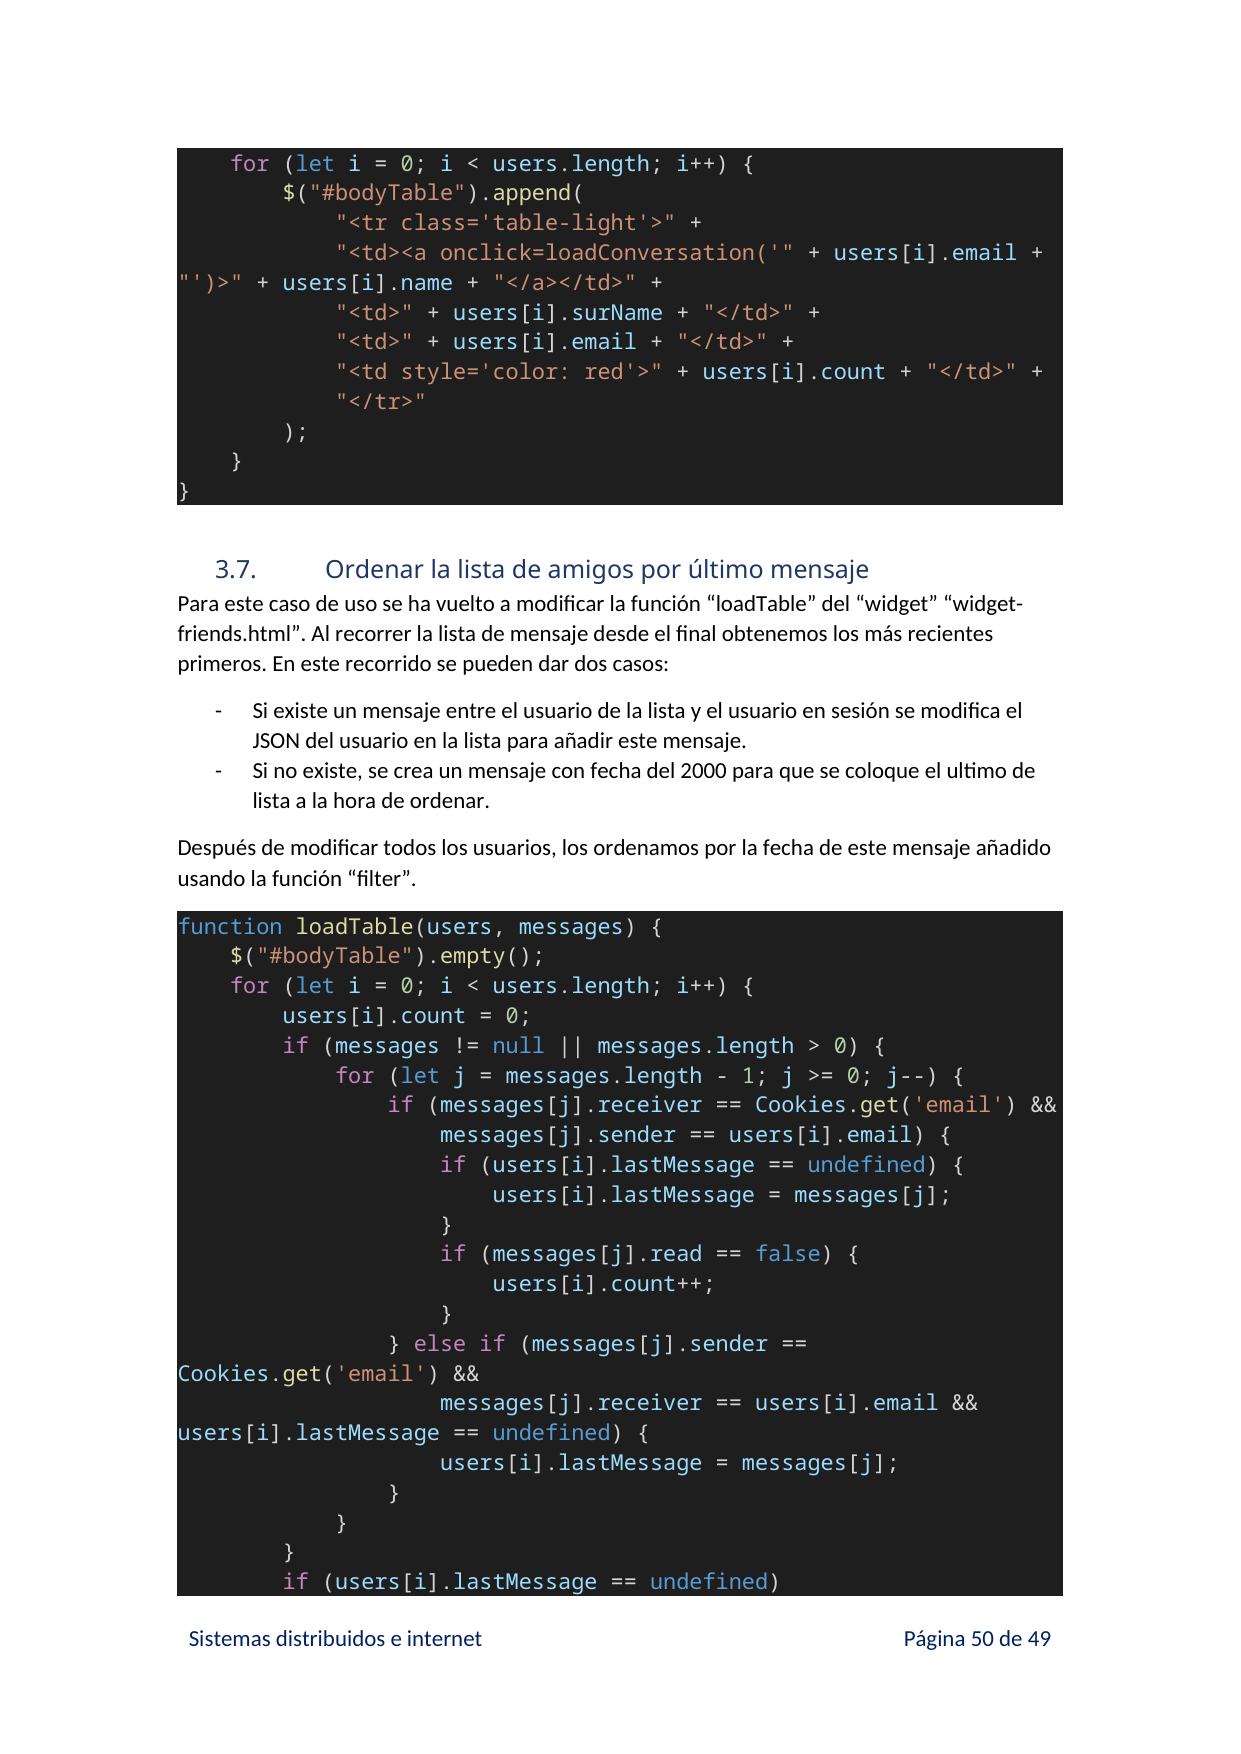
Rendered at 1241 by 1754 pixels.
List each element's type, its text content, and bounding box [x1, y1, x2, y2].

text "<td style='color: red'>" + users[i].count + "</td>" + [177, 356, 1063, 386]
text if (messages[j].read == false) { [177, 1238, 1063, 1268]
text ); [177, 416, 1063, 446]
text "<tr class='table-light'>" + [177, 207, 1063, 237]
text if (messages != null || messages.length > 0) { [177, 1030, 1063, 1059]
text } else if (messages[j].sender == Cookies.get('email') && [177, 1328, 1063, 1387]
text } [177, 446, 1063, 475]
text "<td>" + users[i].surName + "</td>" + [177, 297, 1063, 326]
text users[i].lastMessage = messages[j]; [177, 1447, 1063, 1477]
list Si existe un mensaje entre el usuario de la lista y el usuario en sesión se modifica el JSON del usuario en la lista para añadir este mensaje. [215, 696, 1063, 754]
text if (messages[j].receiver == Cookies.get('email') && [177, 1089, 1063, 1119]
text } [177, 475, 1063, 505]
text if (users[i].lastMessage == undefined) { [177, 1149, 1063, 1179]
text "<td>" + users[i].email + "</td>" + [177, 326, 1063, 356]
text users[i].count = 0; [177, 1000, 1063, 1030]
text if (users[i].lastMessage == undefined) [177, 1566, 1063, 1596]
text $("#bodyTable").append( [177, 177, 1063, 207]
text users[i].count++; [177, 1268, 1063, 1298]
text } [177, 1208, 1063, 1238]
text function loadTable(users, messages) { [177, 911, 1063, 940]
list Si no existe, se crea un mensaje con fecha del 2000 para que se coloque el ultimo de lista a la hora de ordenar. [215, 756, 1063, 815]
text messages[j].sender == users[i].email) { [177, 1119, 1063, 1149]
text for (let i = 0; i < users.length; i++) { [177, 970, 1063, 1000]
text Después de modificar todos los usuarios, los ordenamos por la fecha de este mensaje añadido usando la función “filter”. [177, 833, 1063, 892]
text users[i].lastMessage = messages[j]; [177, 1179, 1063, 1208]
text Para este caso de uso se ha vuelto a modificar la función “loadTable” del “widget” “widget-friends.html”. Al recorrer la lista de mensaje desde el final obtenemos los más recientes primeros. En este recorrido se pueden dar dos casos: [177, 589, 1063, 677]
text } [177, 1506, 1063, 1536]
text "</tr>" [177, 386, 1063, 416]
text } [177, 1477, 1063, 1506]
text "<td><a onclick=loadConversation('" + users[i].email + "')>" + users[i].name + "</a></td>" + [177, 237, 1063, 297]
text for (let j = messages.length - 1; j >= 0; j--) { [177, 1059, 1063, 1089]
text } [177, 1298, 1063, 1328]
text messages[j].receiver == users[i].email && users[i].lastMessage == undefined) { [177, 1387, 1063, 1447]
text for (let i = 0; i < users.length; i++) { [177, 148, 1063, 177]
text } [177, 1536, 1063, 1566]
subtitle Ordenar la lista de amigos por último mensaje [215, 552, 1063, 586]
text $("#bodyTable").empty(); [177, 940, 1063, 970]
